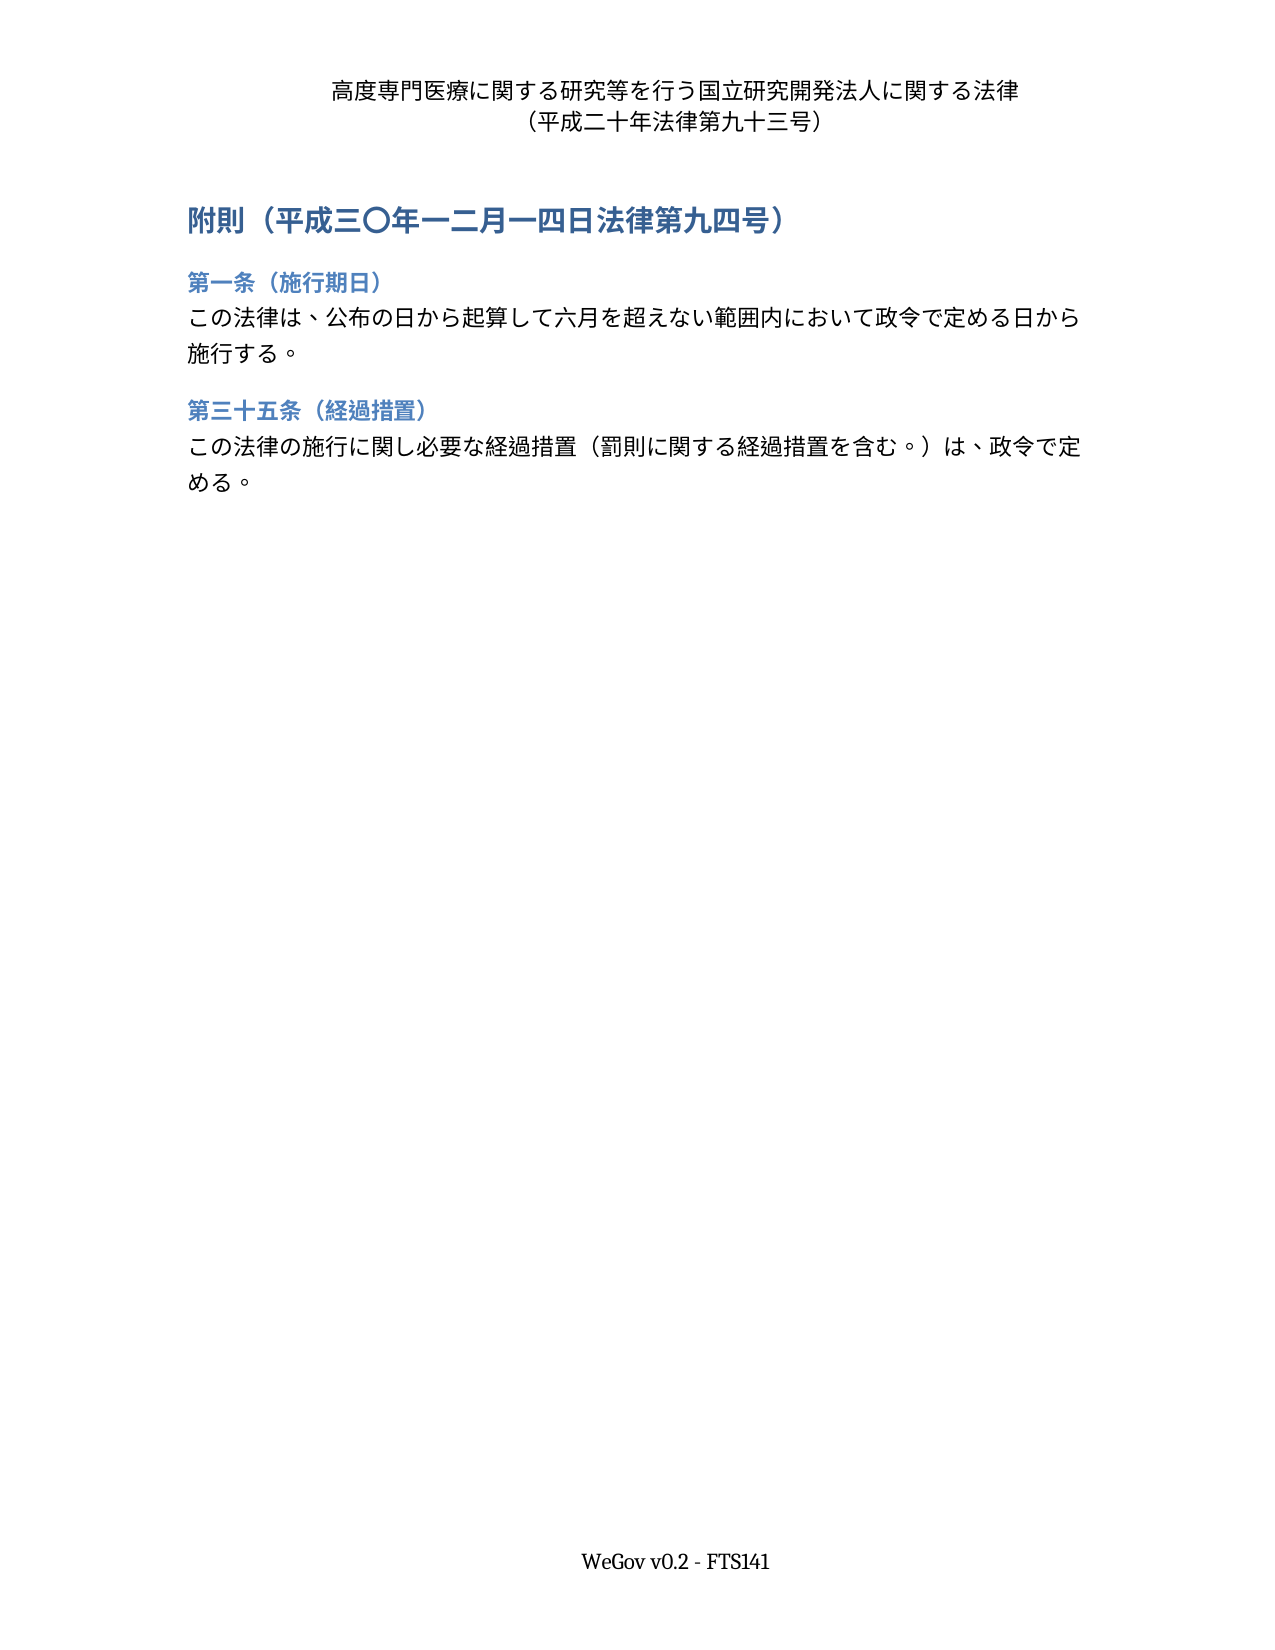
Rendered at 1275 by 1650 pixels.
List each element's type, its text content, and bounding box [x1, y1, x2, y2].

text この法律の施行に関し必要な経過措置（罰則に関する経過措置を含む。）は、政令で定める。 [187, 431, 1087, 498]
subtitle 第一条（施行期日） [187, 266, 1087, 298]
subtitle 第三十五条（経過措置） [187, 395, 1087, 426]
text この法律は、公布の日から起算して六月を超えない範囲内において政令で定める日から施行する。 [187, 302, 1087, 369]
subtitle 附則（平成三〇年一二月一四日法律第九四号） [187, 200, 1087, 240]
